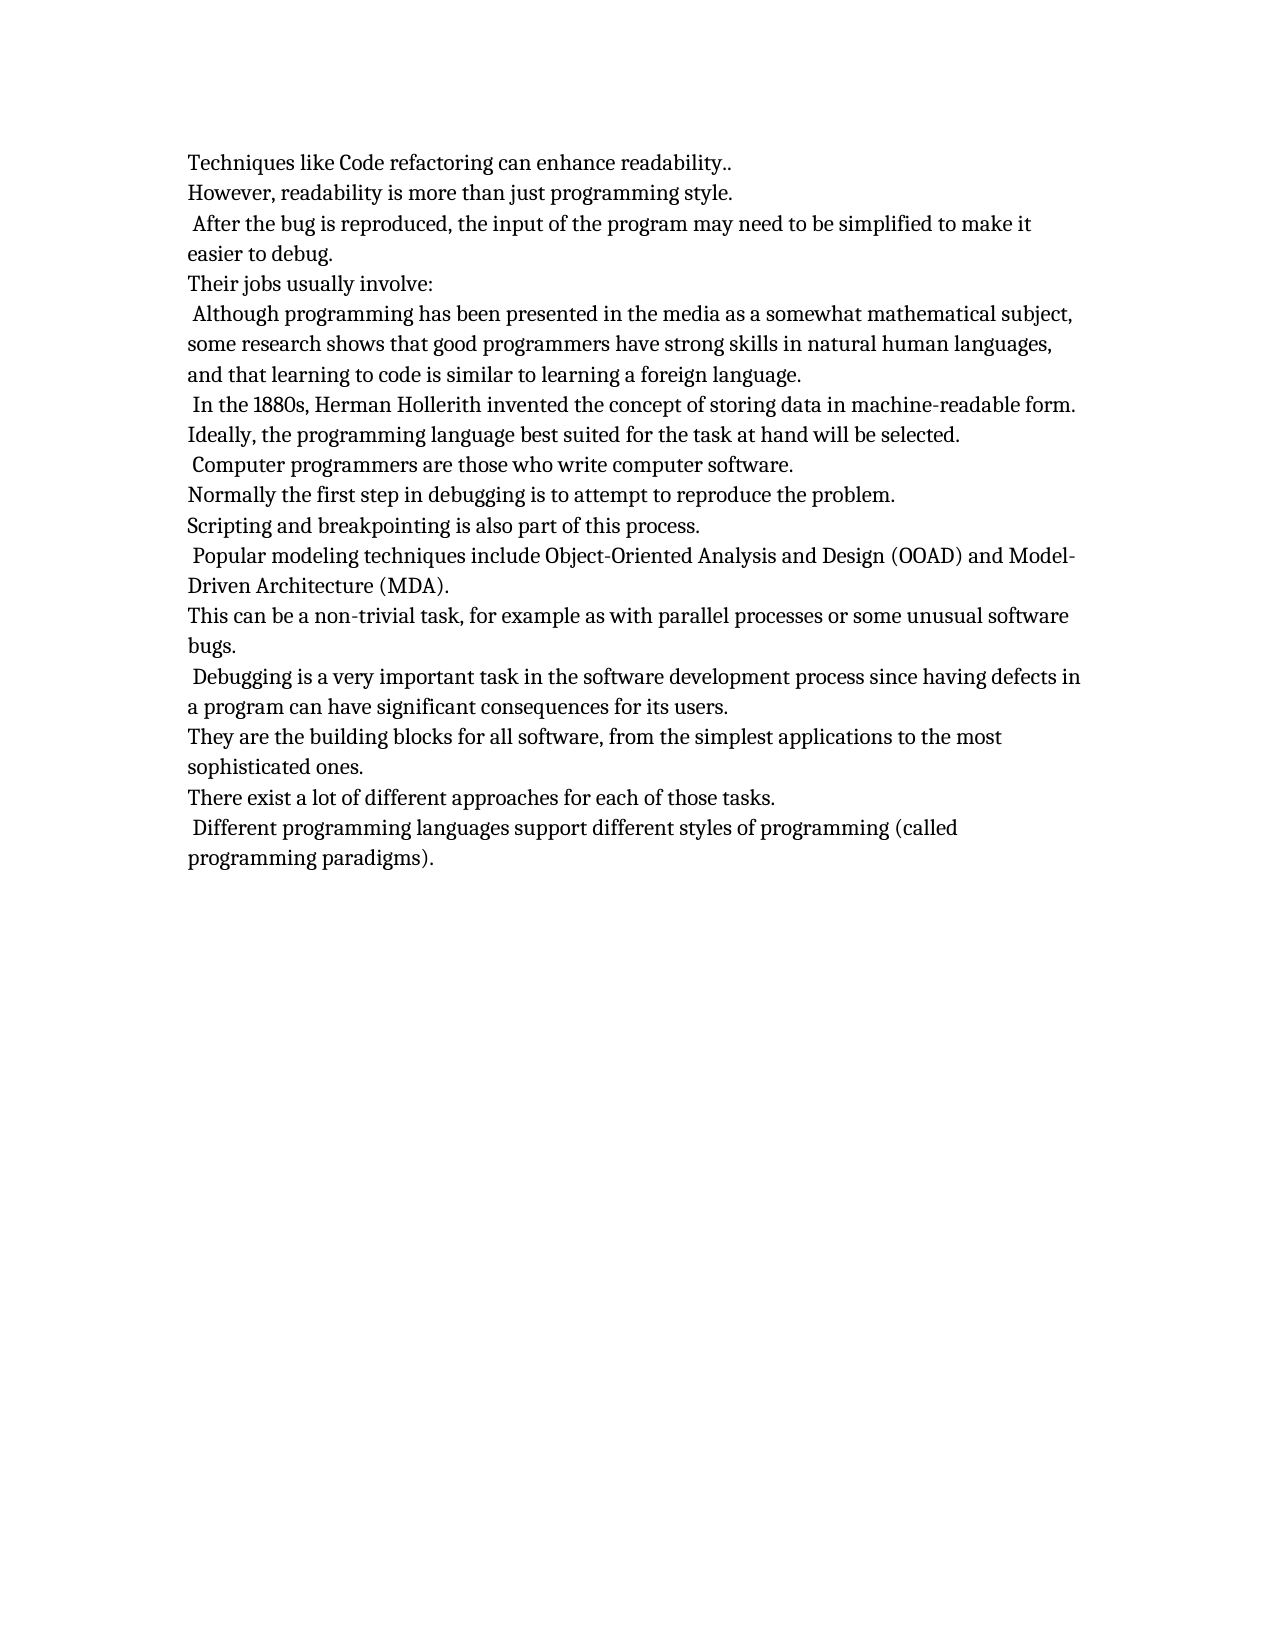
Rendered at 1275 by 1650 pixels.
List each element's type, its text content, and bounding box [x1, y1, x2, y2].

text Techniques like Code refactoring can enhance readability.. However, readability is more than just programming style. After the bug is reproduced, the input of the program may need to be simplified to make it easier to debug. Their jobs usually involve: Although programming has been presented in the media as a somewhat mathematical subject, some research shows that good programmers have strong skills in natural human languages, and that learning to code is similar to learning a foreign language. In the 1880s, Herman Hollerith invented the concept of storing data in machine-readable form. Ideally, the programming language best suited for the task at hand will be selected. Computer programmers are those who write computer software. Normally the first step in debugging is to attempt to reproduce the problem. Scripting and breakpointing is also part of this process. Popular modeling techniques include Object-Oriented Analysis and Design (OOAD) and Model-Driven Architecture (MDA). This can be a non-trivial task, for example as with parallel processes or some unusual software bugs. Debugging is a very important task in the software development process since having defects in a program can have significant consequences for its users. They are the building blocks for all software, from the simplest applications to the most sophisticated ones. There exist a lot of different approaches for each of those tasks. Different programming languages support different styles of programming (called programming paradigms). [187, 150, 1087, 871]
